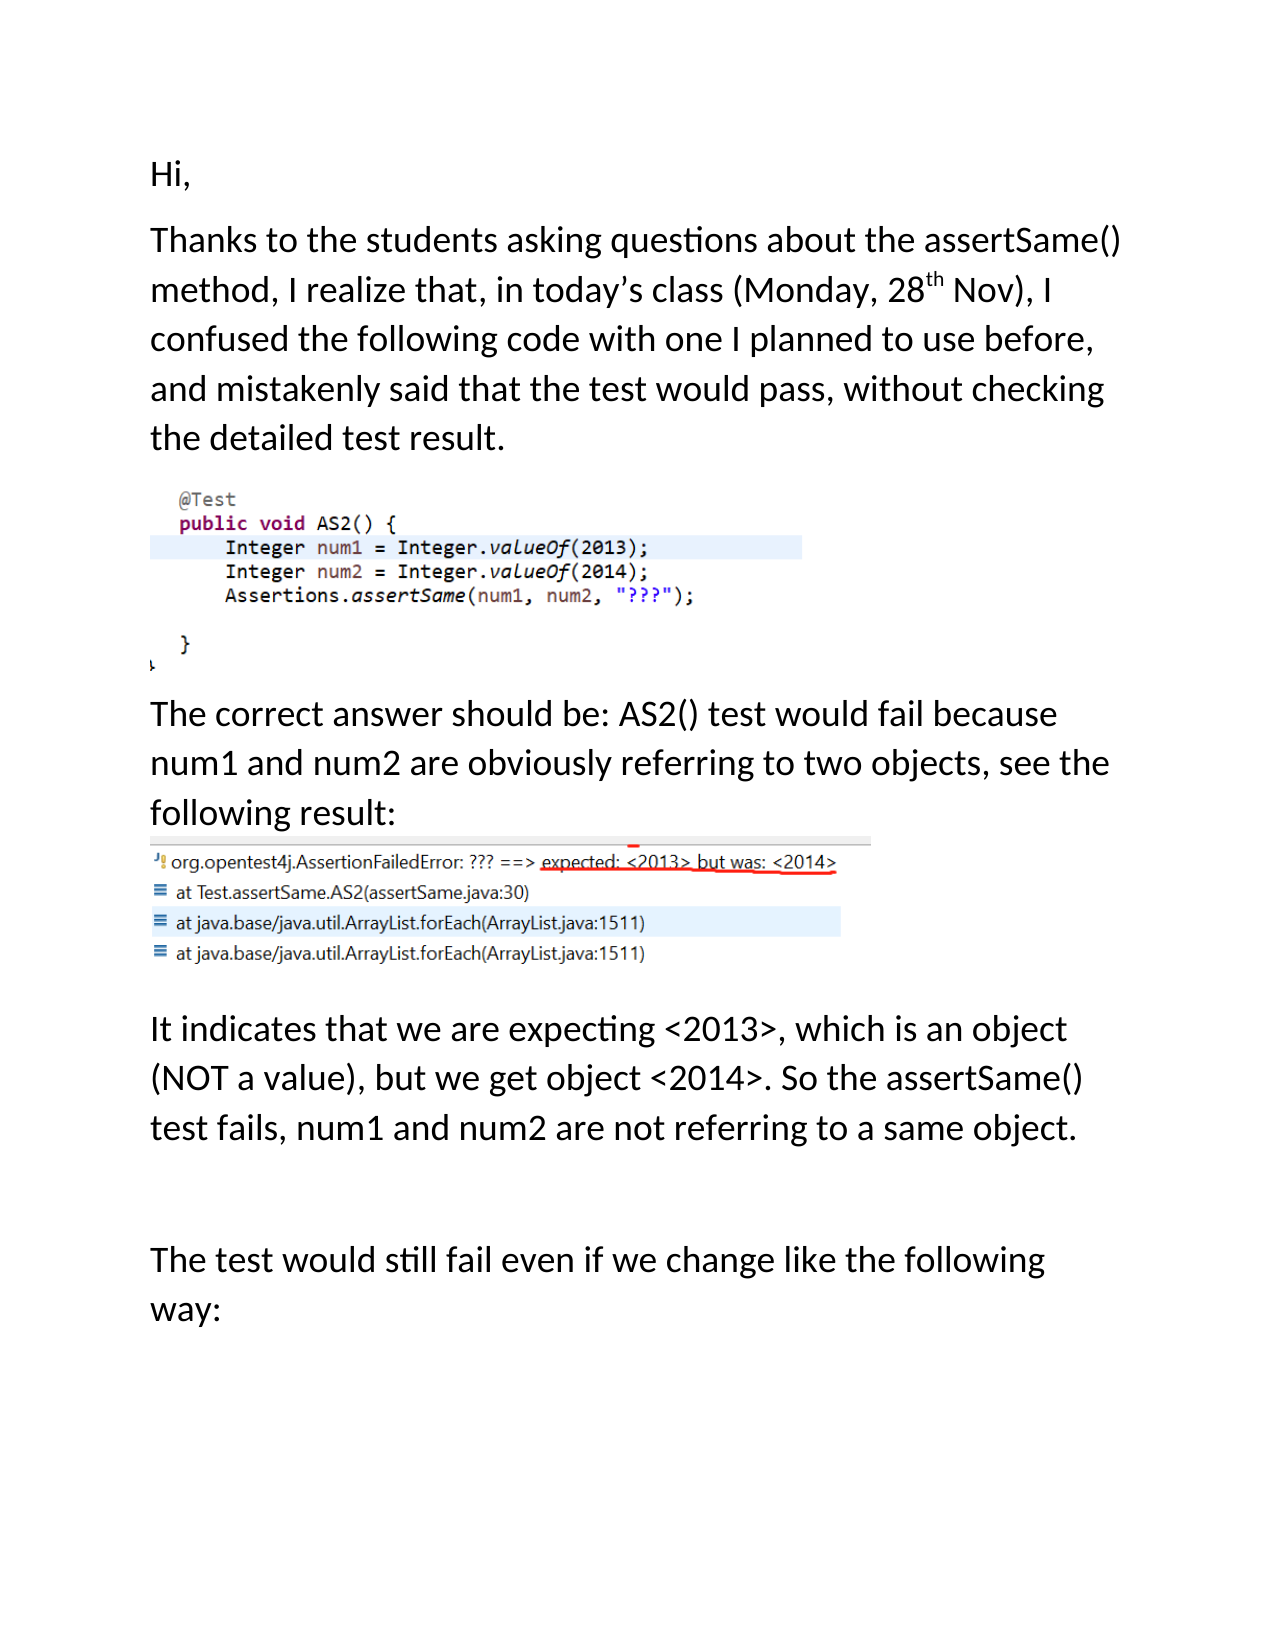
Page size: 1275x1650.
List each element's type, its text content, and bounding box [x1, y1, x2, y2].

text The test would still fail even if we change like the following way: [150, 1236, 1125, 1331]
text Thanks to the students asking questions about the assertSame() method, I realize that, in today’s class (Monday, 28th Nov), I confused the following code with one I planned to use before, and mistakenly said that the test would pass, without checking the detailed test result. [150, 216, 1125, 460]
picture [150, 480, 803, 671]
text It indicates that we are expecting <2013>, which is an object (NOT a value), but we get object <2014>. So the assertSame() test fails, num1 and num2 are not referring to a same object. [150, 1004, 1125, 1149]
text Hi, [150, 150, 1125, 196]
picture [150, 836, 871, 986]
